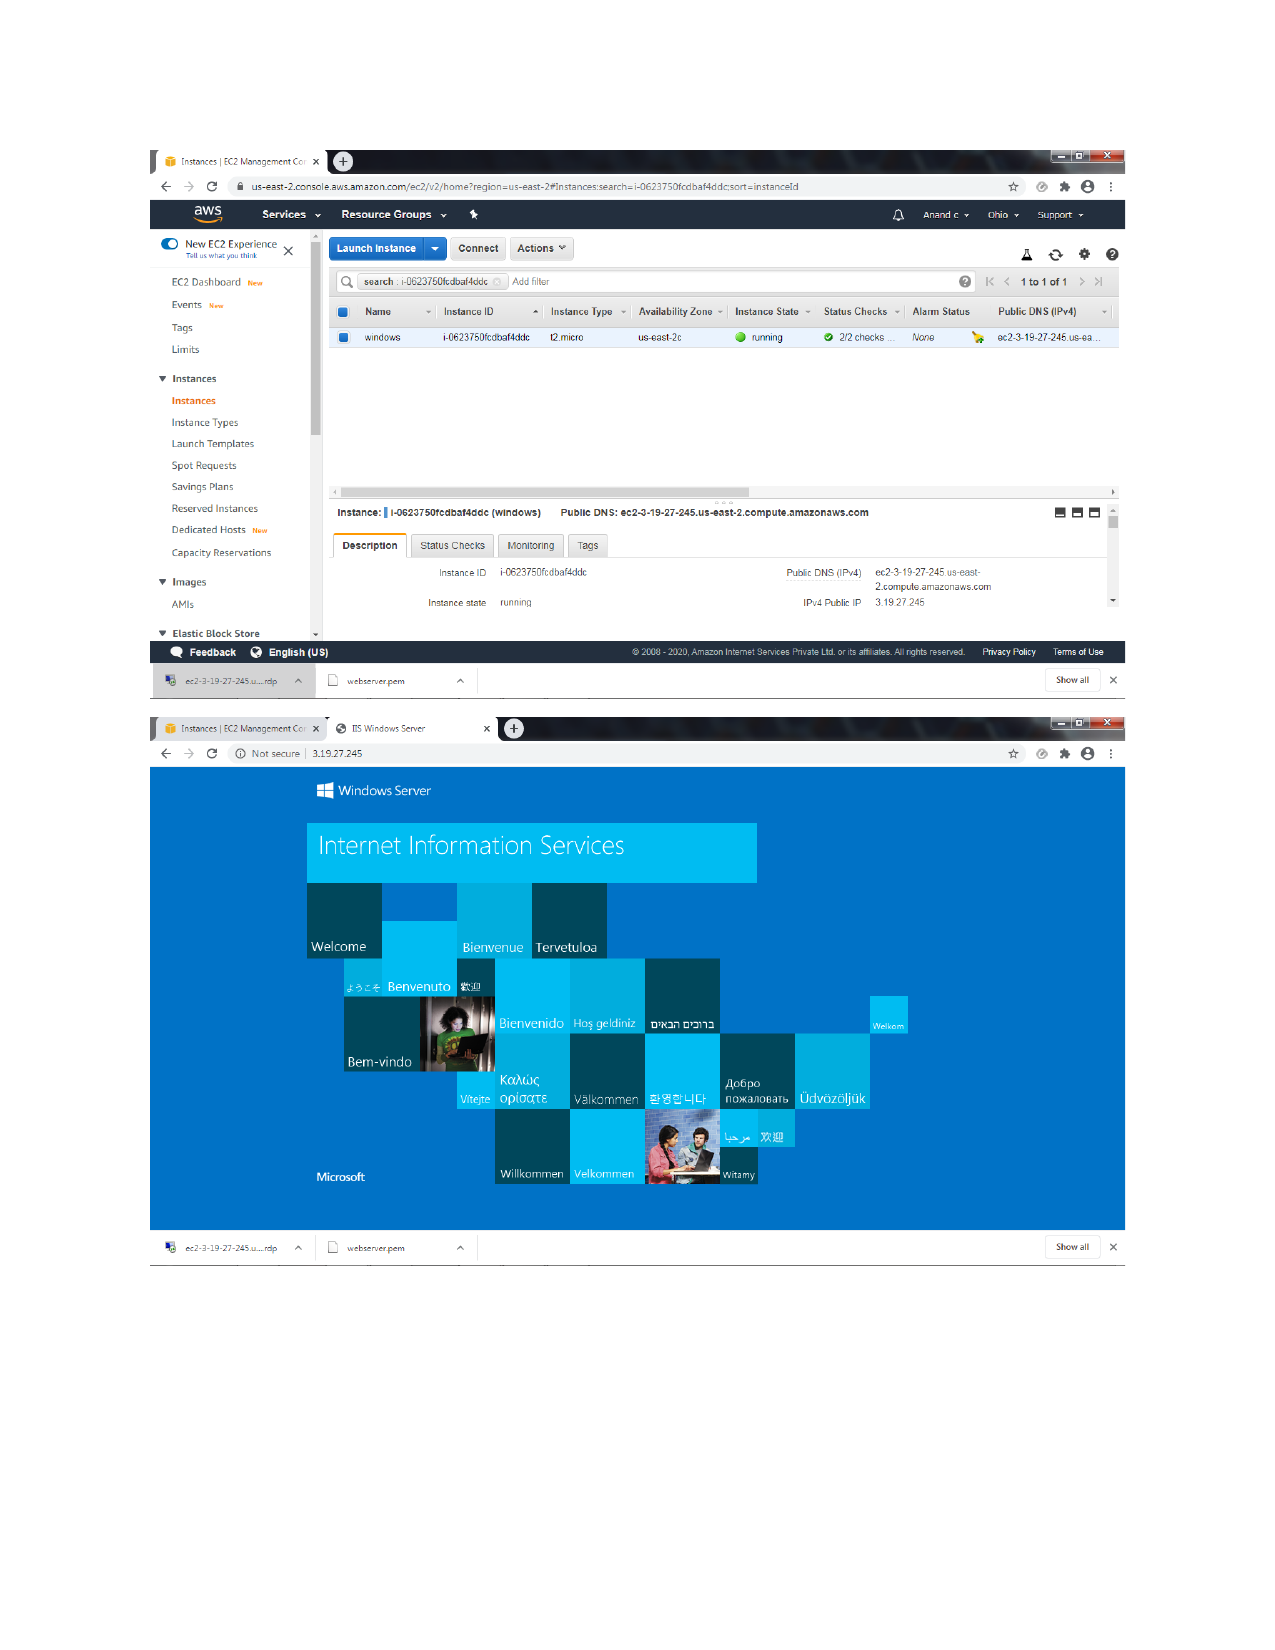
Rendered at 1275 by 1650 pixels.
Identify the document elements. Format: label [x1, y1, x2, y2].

picture [150, 150, 1125, 699]
picture [150, 717, 1125, 1266]
